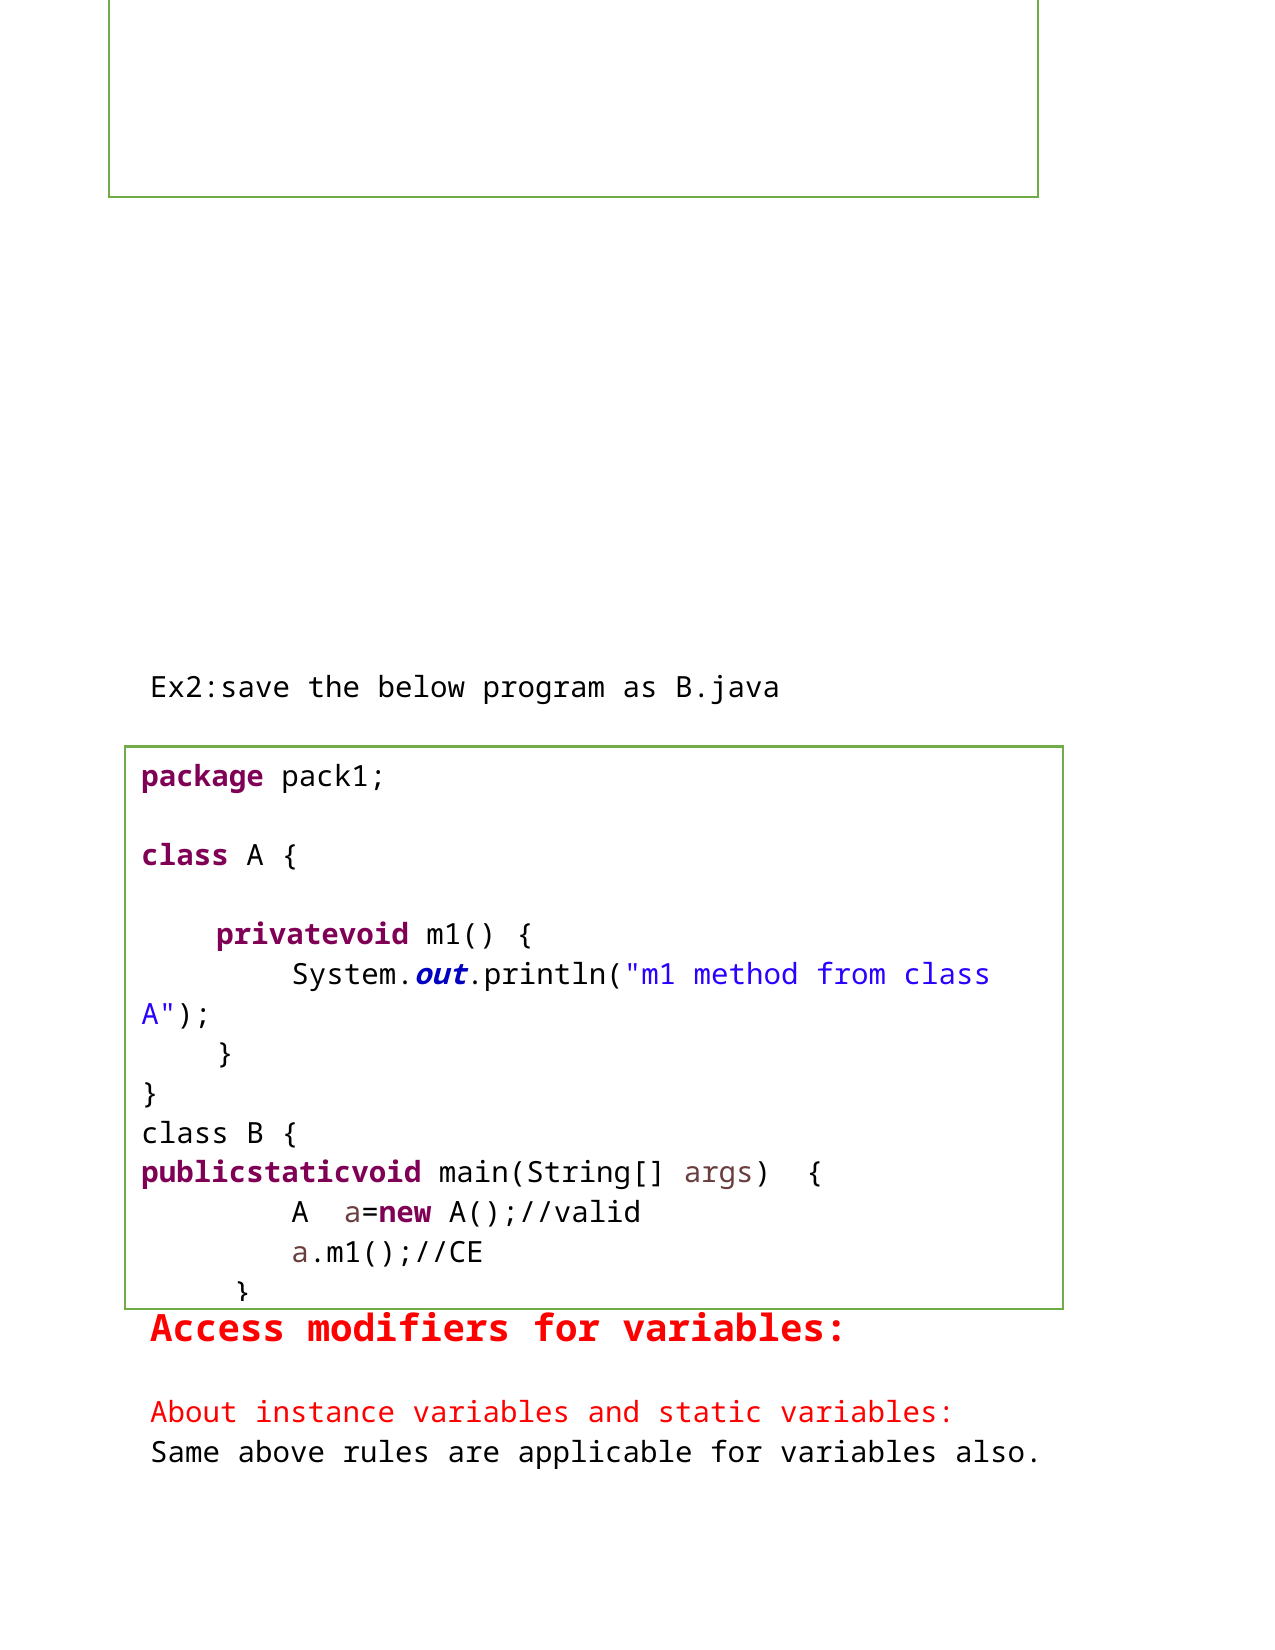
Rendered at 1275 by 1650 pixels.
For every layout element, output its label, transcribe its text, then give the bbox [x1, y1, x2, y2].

text Access modifiers for variables: [150, 1301, 1125, 1352]
text About instance variables and static variables: [150, 1392, 1125, 1431]
text Ex2:save the below program as B.java [150, 666, 1125, 706]
text Same above rules are applicable for variables also. [150, 1431, 1125, 1471]
